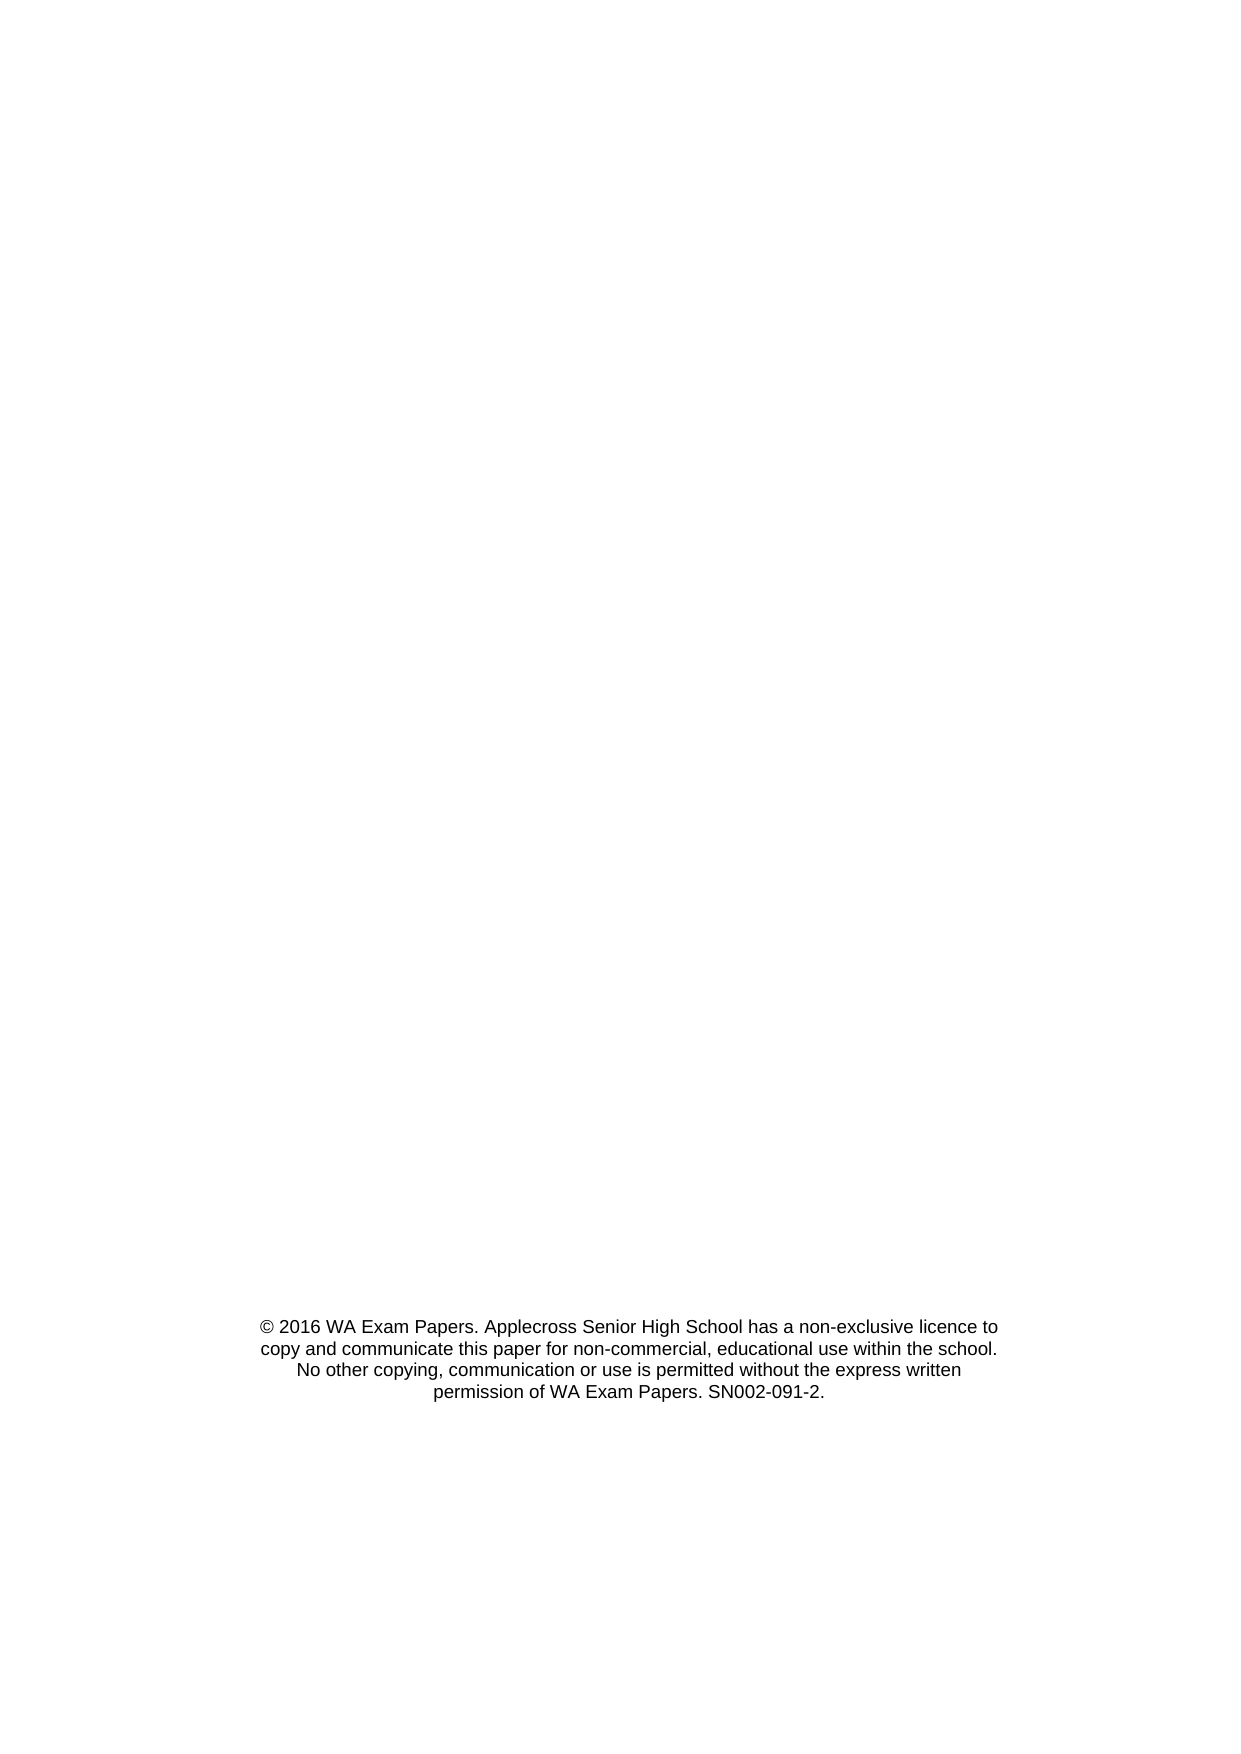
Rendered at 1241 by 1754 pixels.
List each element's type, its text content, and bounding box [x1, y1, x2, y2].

text © 2016 WA Exam Papers. Applecross Senior High School has a non-exclusive licence to copy and communicate this paper for non-commercial, educational use within the school. No other copying, communication or use is permitted without the express written permission of WA Exam Papers. SN002-091-2. [254, 1316, 1004, 1402]
